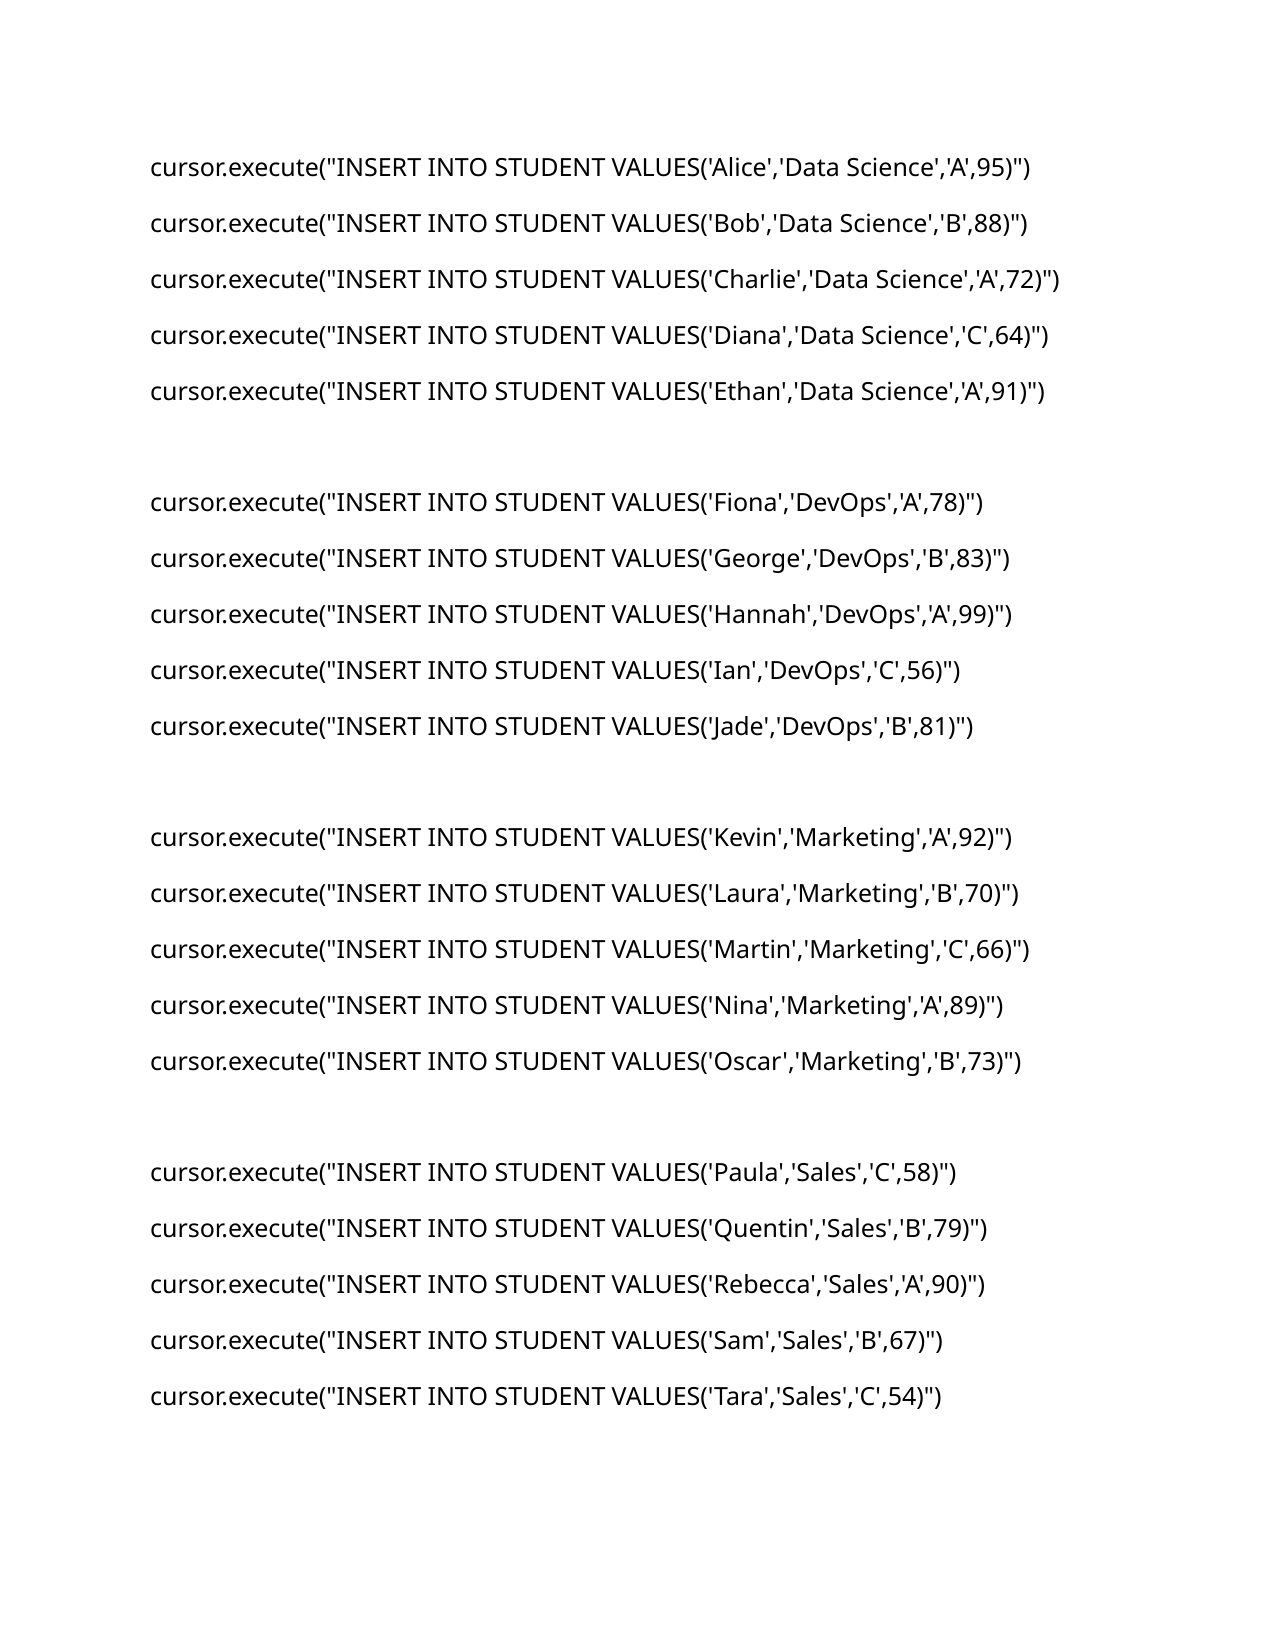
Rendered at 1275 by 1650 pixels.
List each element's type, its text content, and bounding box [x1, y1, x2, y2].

text cursor.execute("INSERT INTO STUDENT VALUES('Sam','Sales','B',67)") [150, 1322, 1125, 1357]
text cursor.execute("INSERT INTO STUDENT VALUES('Tara','Sales','C',54)") [150, 1378, 1125, 1412]
text cursor.execute("INSERT INTO STUDENT VALUES('Martin','Marketing','C',66)") [150, 932, 1125, 966]
text cursor.execute("INSERT INTO STUDENT VALUES('Diana','Data Science','C',64)") [150, 317, 1125, 352]
text cursor.execute("INSERT INTO STUDENT VALUES('Jade','DevOps','B',81)") [150, 708, 1125, 742]
text cursor.execute("INSERT INTO STUDENT VALUES('George','DevOps','B',83)") [150, 541, 1125, 575]
text cursor.execute("INSERT INTO STUDENT VALUES('Paula','Sales','C',58)") [150, 1155, 1125, 1189]
text cursor.execute("INSERT INTO STUDENT VALUES('Quentin','Sales','B',79)") [150, 1211, 1125, 1245]
text cursor.execute("INSERT INTO STUDENT VALUES('Ethan','Data Science','A',91)") [150, 373, 1125, 407]
text cursor.execute("INSERT INTO STUDENT VALUES('Rebecca','Sales','A',90)") [150, 1267, 1125, 1301]
text cursor.execute("INSERT INTO STUDENT VALUES('Oscar','Marketing','B',73)") [150, 1043, 1125, 1077]
text cursor.execute("INSERT INTO STUDENT VALUES('Bob','Data Science','B',88)") [150, 206, 1125, 240]
text cursor.execute("INSERT INTO STUDENT VALUES('Nina','Marketing','A',89)") [150, 987, 1125, 1022]
text cursor.execute("INSERT INTO STUDENT VALUES('Alice','Data Science','A',95)") [150, 150, 1125, 184]
text cursor.execute("INSERT INTO STUDENT VALUES('Hannah','DevOps','A',99)") [150, 597, 1125, 631]
text cursor.execute("INSERT INTO STUDENT VALUES('Ian','DevOps','C',56)") [150, 652, 1125, 687]
text cursor.execute("INSERT INTO STUDENT VALUES('Fiona','DevOps','A',78)") [150, 485, 1125, 519]
text cursor.execute("INSERT INTO STUDENT VALUES('Kevin','Marketing','A',92)") [150, 820, 1125, 854]
text cursor.execute("INSERT INTO STUDENT VALUES('Laura','Marketing','B',70)") [150, 876, 1125, 910]
text cursor.execute("INSERT INTO STUDENT VALUES('Charlie','Data Science','A',72)") [150, 262, 1125, 296]
